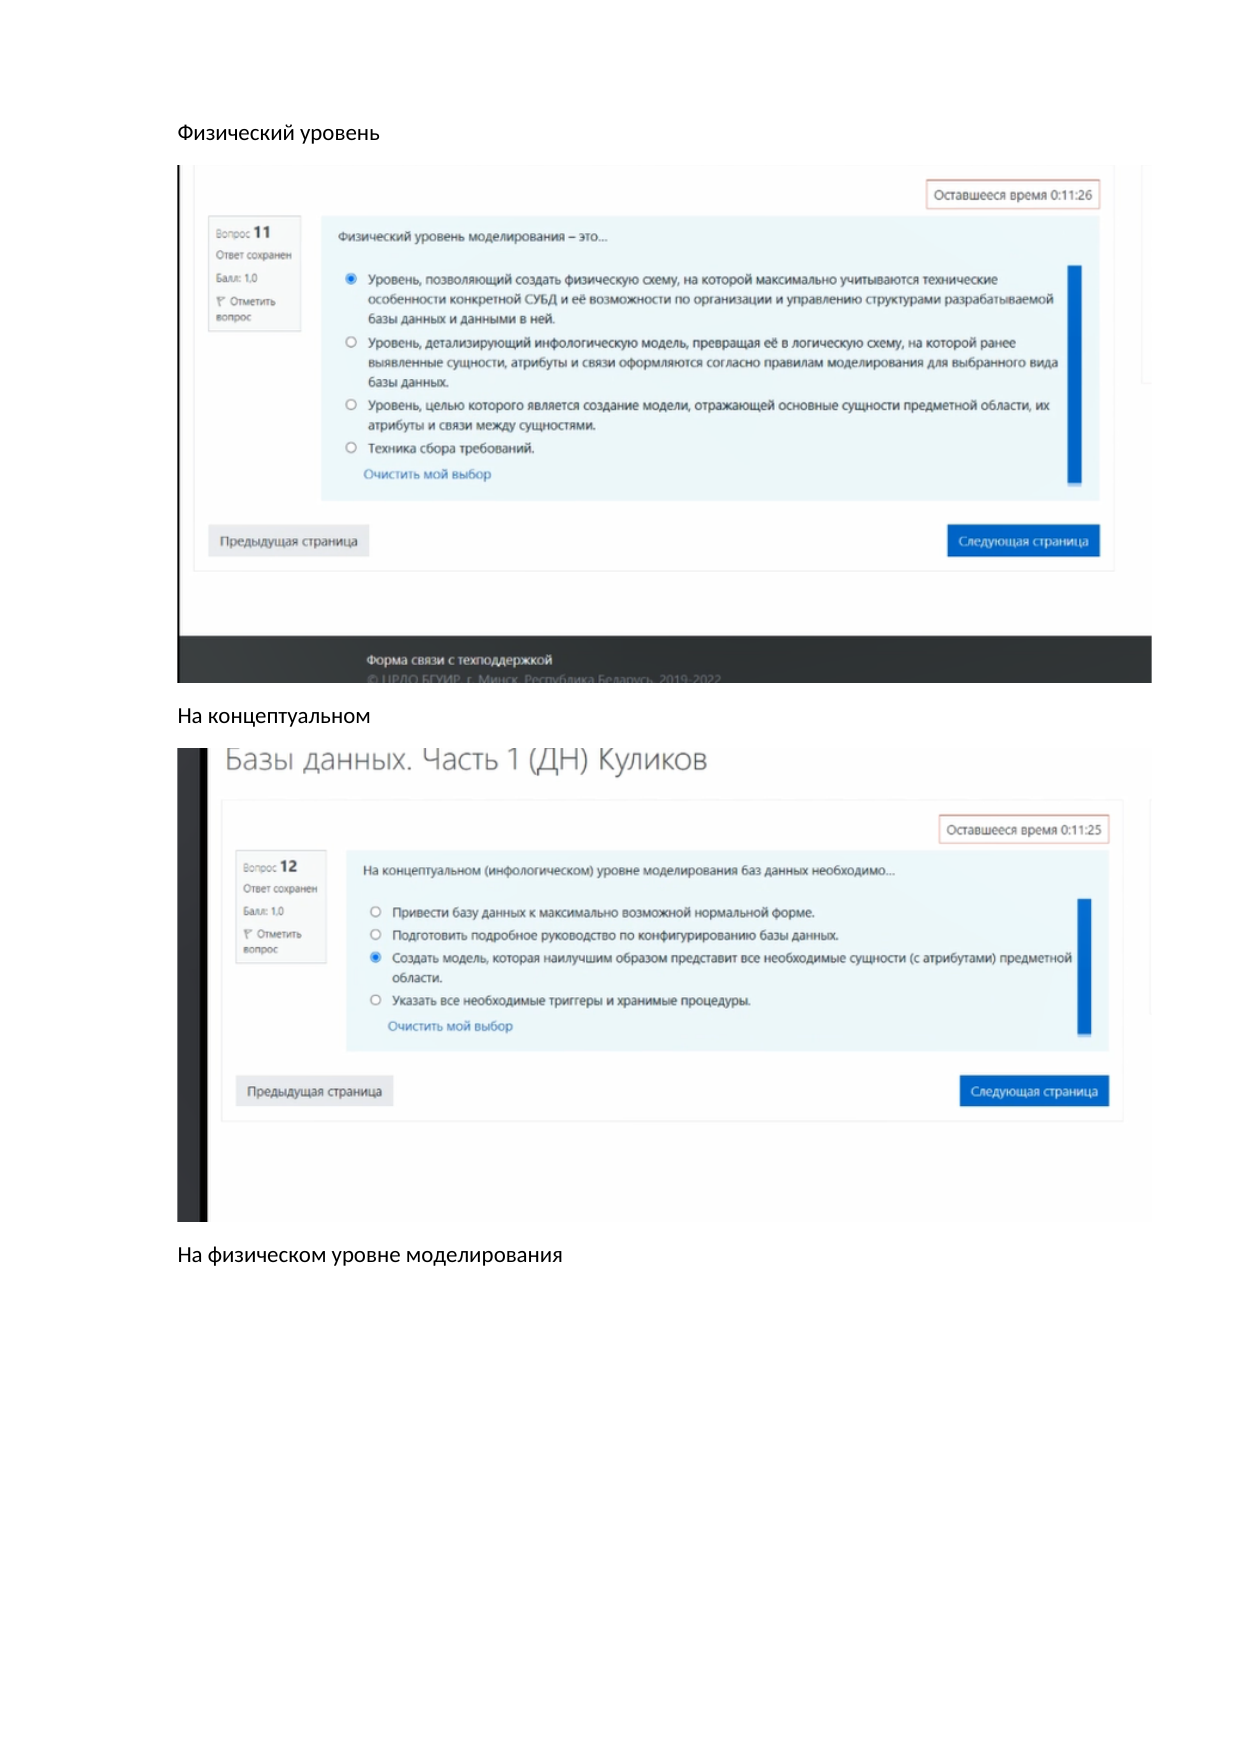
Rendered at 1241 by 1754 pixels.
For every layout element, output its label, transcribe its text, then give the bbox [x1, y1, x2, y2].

text На концептуальном [177, 701, 1152, 729]
picture [177, 165, 1152, 683]
picture [177, 748, 1152, 1222]
text Физический уровень [177, 118, 1152, 146]
text На физическом уровне моделирования [177, 1240, 1152, 1268]
